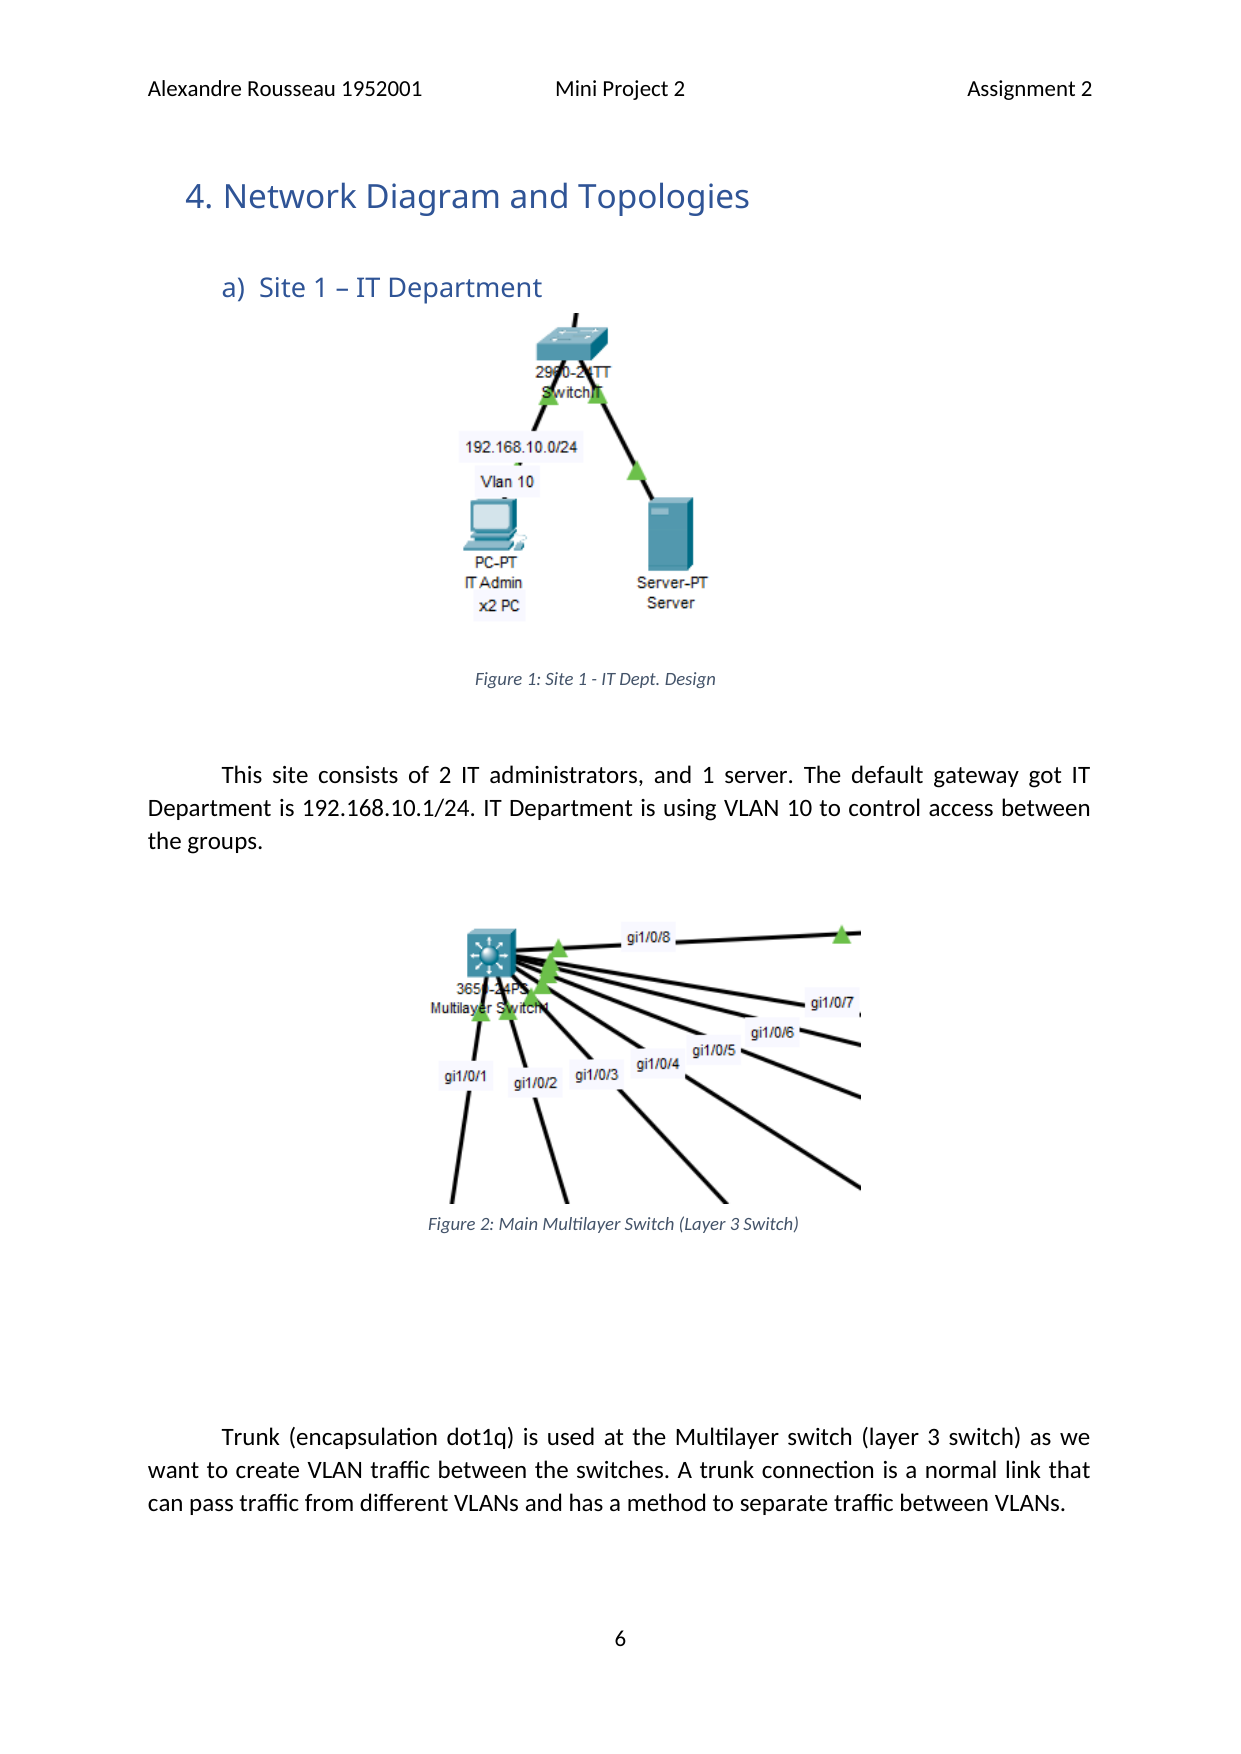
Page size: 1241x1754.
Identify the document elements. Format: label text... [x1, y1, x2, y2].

text This site consists of 2 IT administrators, and 1 server. The default gateway got IT Department is 192.168.10.1/24. IT Department is using VLAN 10 to control access between the groups. [148, 760, 1093, 856]
subtitle Network Diagram and Topologies [185, 173, 1093, 218]
picture [368, 903, 861, 1204]
subtitle Site 1 – IT Department [221, 268, 1093, 305]
picture [452, 313, 741, 659]
text Trunk (encapsulation dot1q) is used at the Multilayer switch (layer 3 switch) as we want to create VLAN traffic between the switches. A trunk connection is a normal link that can pass traffic from different VLANs and has a method to separate traffic between VLANs. [148, 1421, 1093, 1518]
